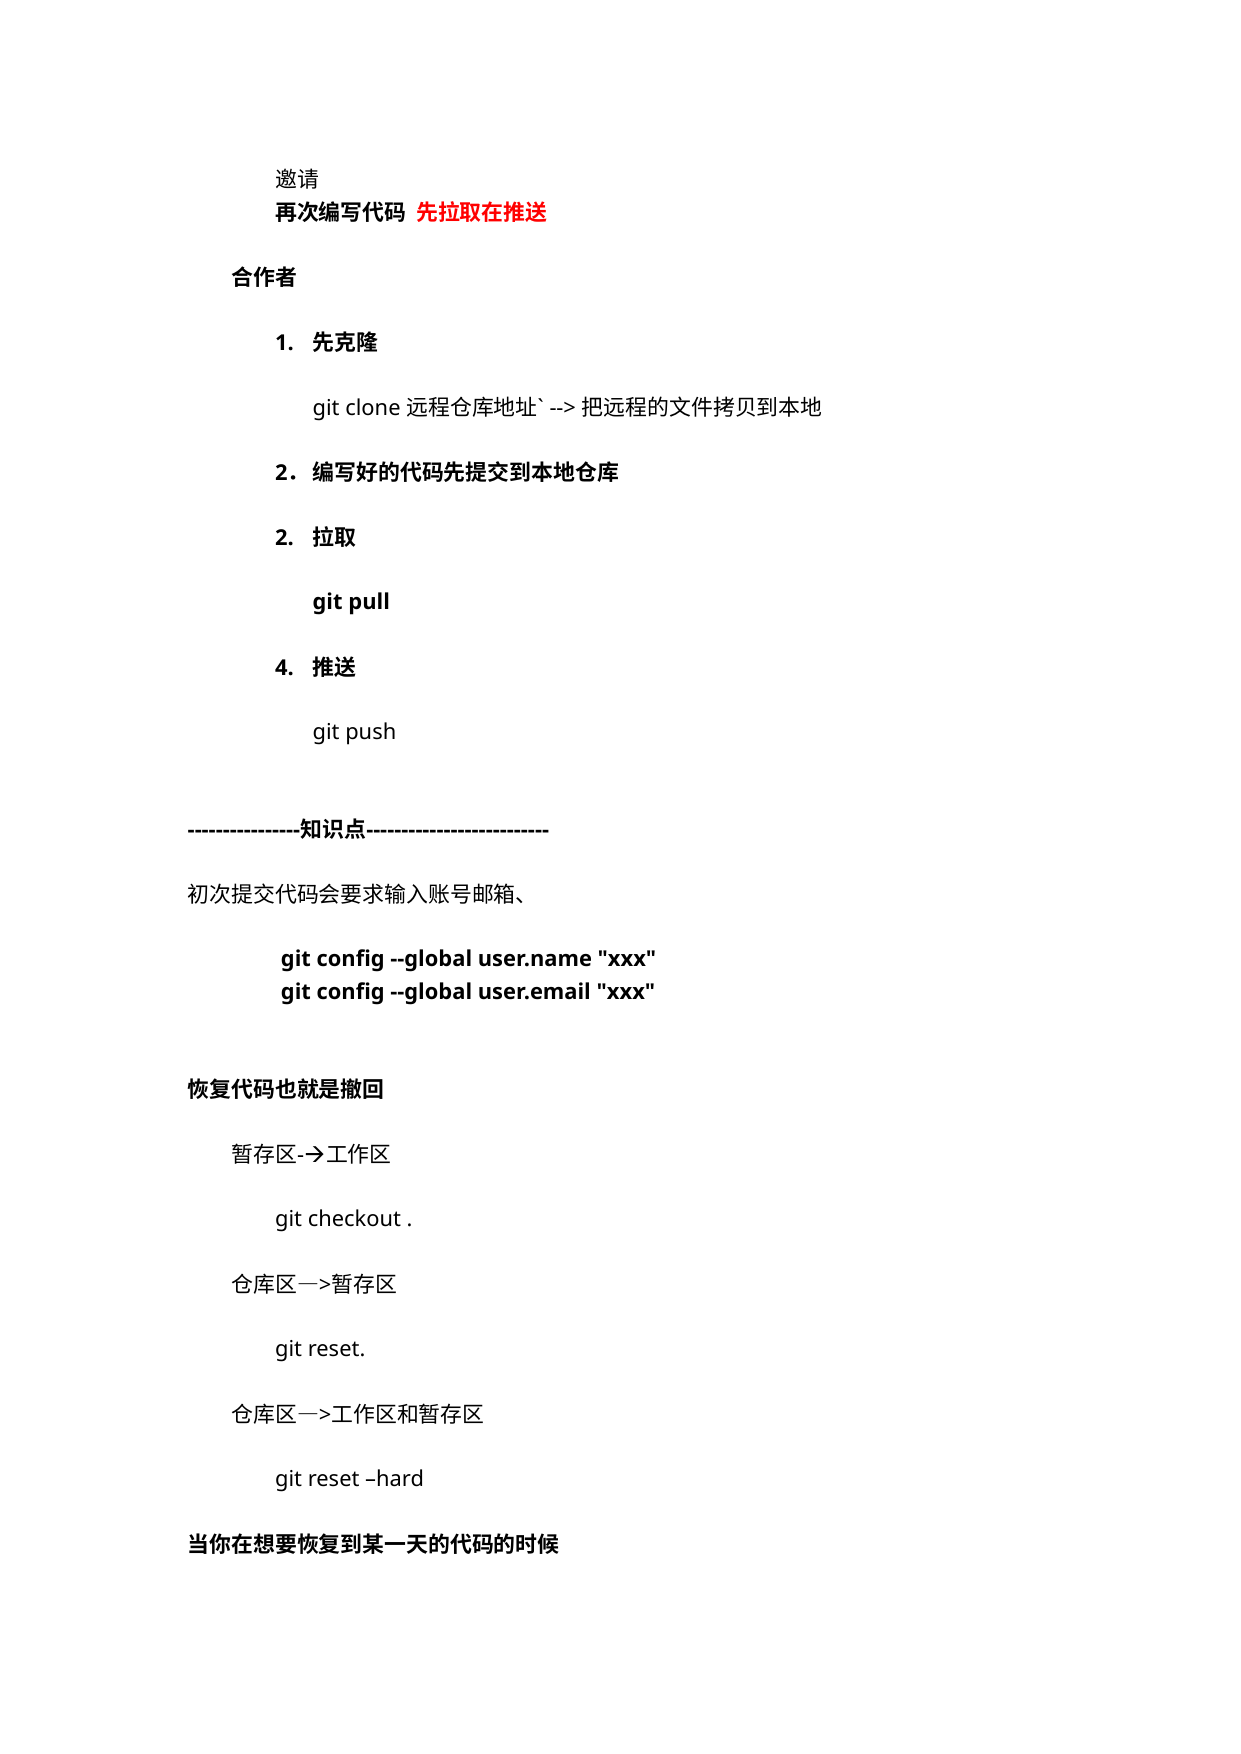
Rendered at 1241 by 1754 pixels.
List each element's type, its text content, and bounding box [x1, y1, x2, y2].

text git config --global user.email "xxx" [231, 974, 1053, 1007]
text 恢复代码也就是撤回 [187, 1072, 1053, 1104]
list 先克隆 [275, 324, 1053, 357]
text git reset. [187, 1332, 1053, 1364]
text 初次提交代码会要求输入账号邮箱、 [187, 877, 1053, 909]
list git push [312, 714, 1053, 747]
list 推送 [275, 649, 1053, 682]
text ----------------知识点-------------------------- [187, 812, 1053, 844]
text git checkout . [187, 1202, 1053, 1234]
text git pull [312, 584, 1053, 617]
text 当你在想要恢复到某一天的代码的时候 [187, 1527, 1053, 1559]
text 仓库区—>工作区和暂存区 [187, 1397, 1053, 1429]
list git clone 远程仓库地址` --> 把远程的文件拷贝到本地 [312, 389, 1053, 422]
text 仓库区—>暂存区 [187, 1267, 1053, 1299]
text 暂存区-工作区 [187, 1137, 1053, 1169]
list 编写好的代码先提交到本地仓库 [275, 454, 1053, 487]
text git config --global user.name "xxx" [187, 942, 1053, 974]
text 合作者 [187, 259, 1053, 292]
list 拉取 [275, 519, 1053, 552]
text 再次编写代码 先拉取在推送 [187, 194, 1053, 227]
text 邀请 [187, 162, 1053, 194]
text git reset –hard [187, 1462, 1053, 1494]
